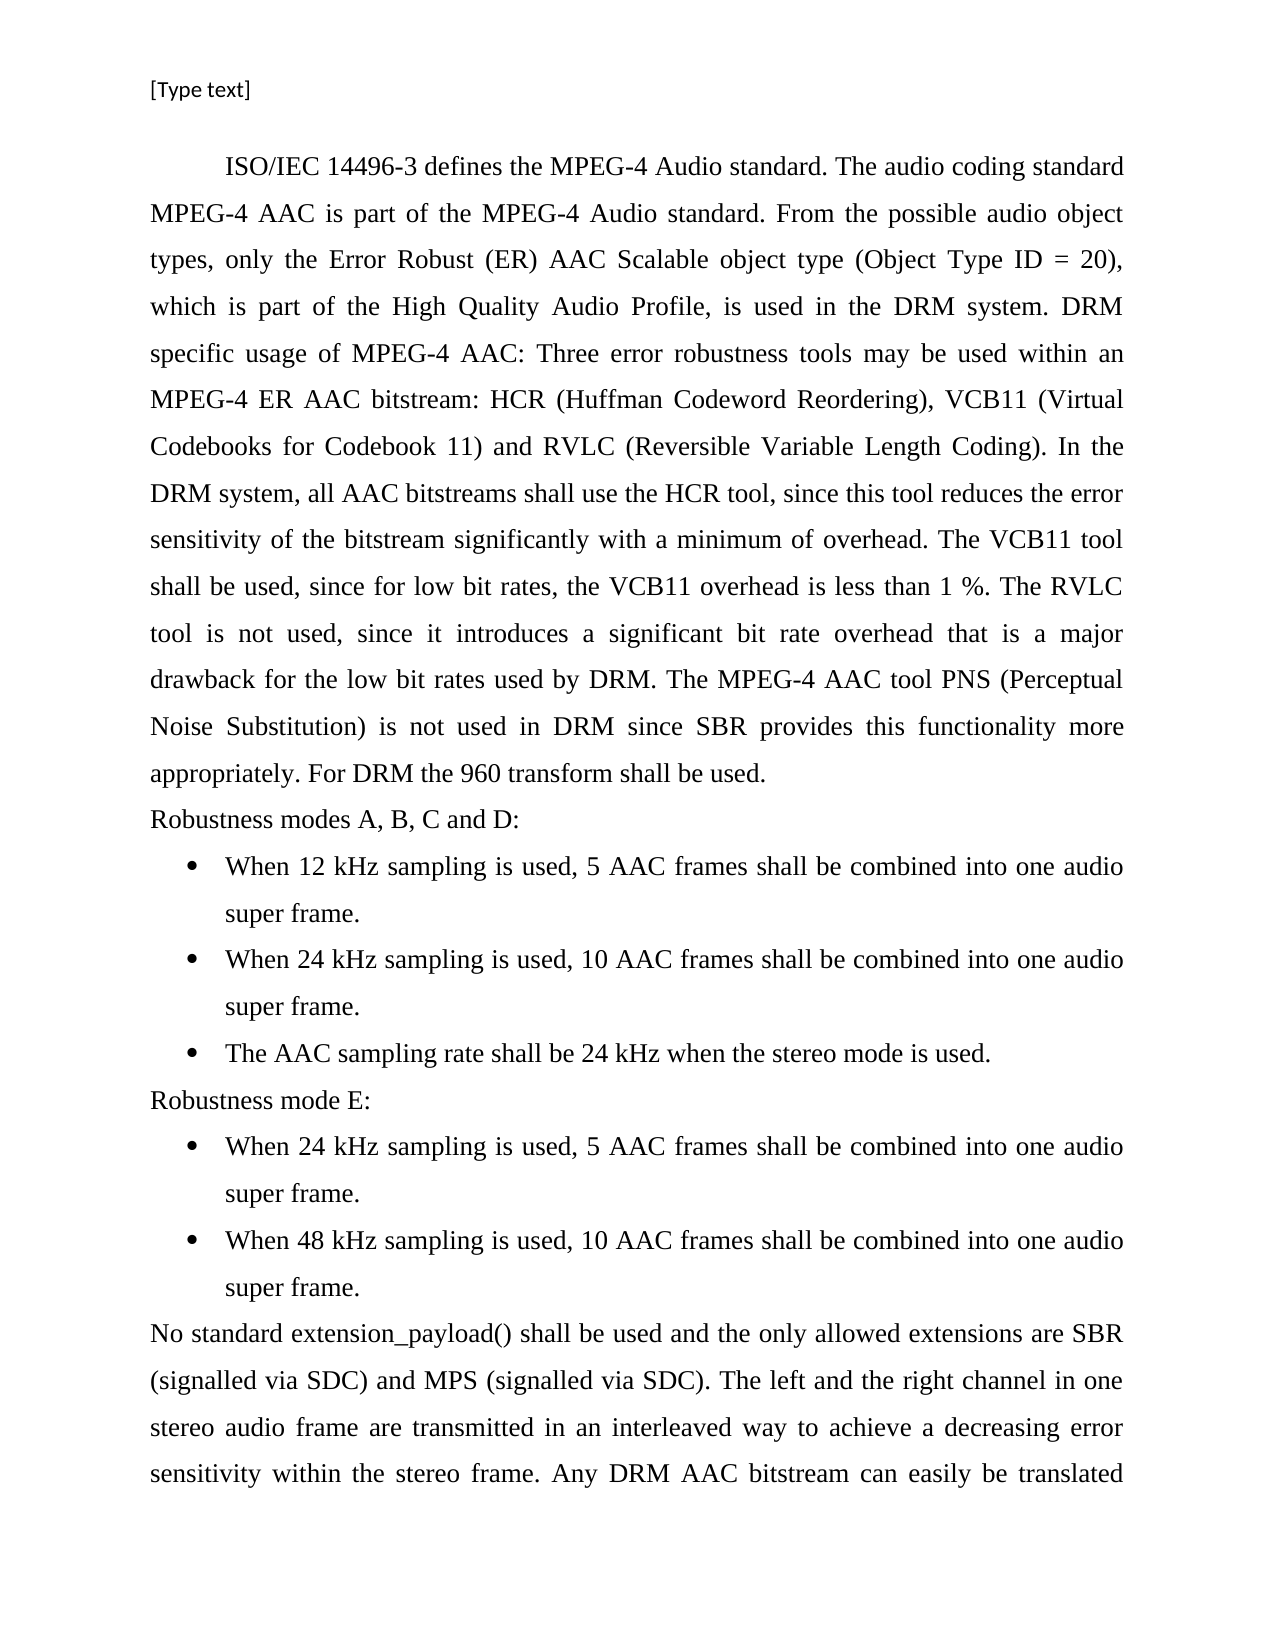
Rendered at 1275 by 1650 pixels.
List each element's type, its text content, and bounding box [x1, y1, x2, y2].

list The AAC sampling rate shall be 24 kHz when the stereo mode is used. [187, 1037, 1125, 1068]
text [150, 1317, 1125, 1488]
list When 48 kHz sampling is used, 10 AAC frames shall be combined into one audio super frame. [187, 1224, 1125, 1302]
text ISO/IEC 14496-3 defines the MPEG-4 Audio standard. The audio coding standard MPEG-4 AAC is part of the MPEG-4 Audio standard. From the possible audio object types, only the Error Robust (ER) AAC Scalable object type (Object Type ID = 20), which is part of the High Quality Audio Profile, is used in the DRM system. DRM specific usage of MPEG-4 AAC: Three error robustness tools may be used within an MPEG-4 ER AAC bitstream: HCR (Huffman Codeword Reordering), VCB11 (Virtual Codebooks for Codebook 11) and RVLC (Reversible Variable Length Coding). In the DRM system, all AAC bitstreams shall use the HCR tool, since this tool reduces the error sensitivity of the bitstream significantly with a minimum of overhead. The VCB11 tool shall be used, since for low bit rates, the VCB11 overhead is less than 1 %. The RVLC tool is not used, since it introduces a significant bit rate overhead that is a major drawback for the low bit rates used by DRM. The MPEG-4 AAC tool PNS (Perceptual Noise Substitution) is not used in DRM since SBR provides this functionality more appropriately. For DRM the 960 transform shall be used. [150, 150, 1125, 788]
list When 12 kHz sampling is used, 5 AAC frames shall be combined into one audio super frame. [187, 850, 1125, 928]
text Robustness modes A, B, C and D: [150, 803, 1125, 834]
list When 24 kHz sampling is used, 5 AAC frames shall be combined into one audio super frame. [187, 1130, 1125, 1208]
list When 24 kHz sampling is used, 10 AAC frames shall be combined into one audio super frame. [187, 943, 1125, 1021]
text Robustness mode E: [75, 1084, 1125, 1115]
